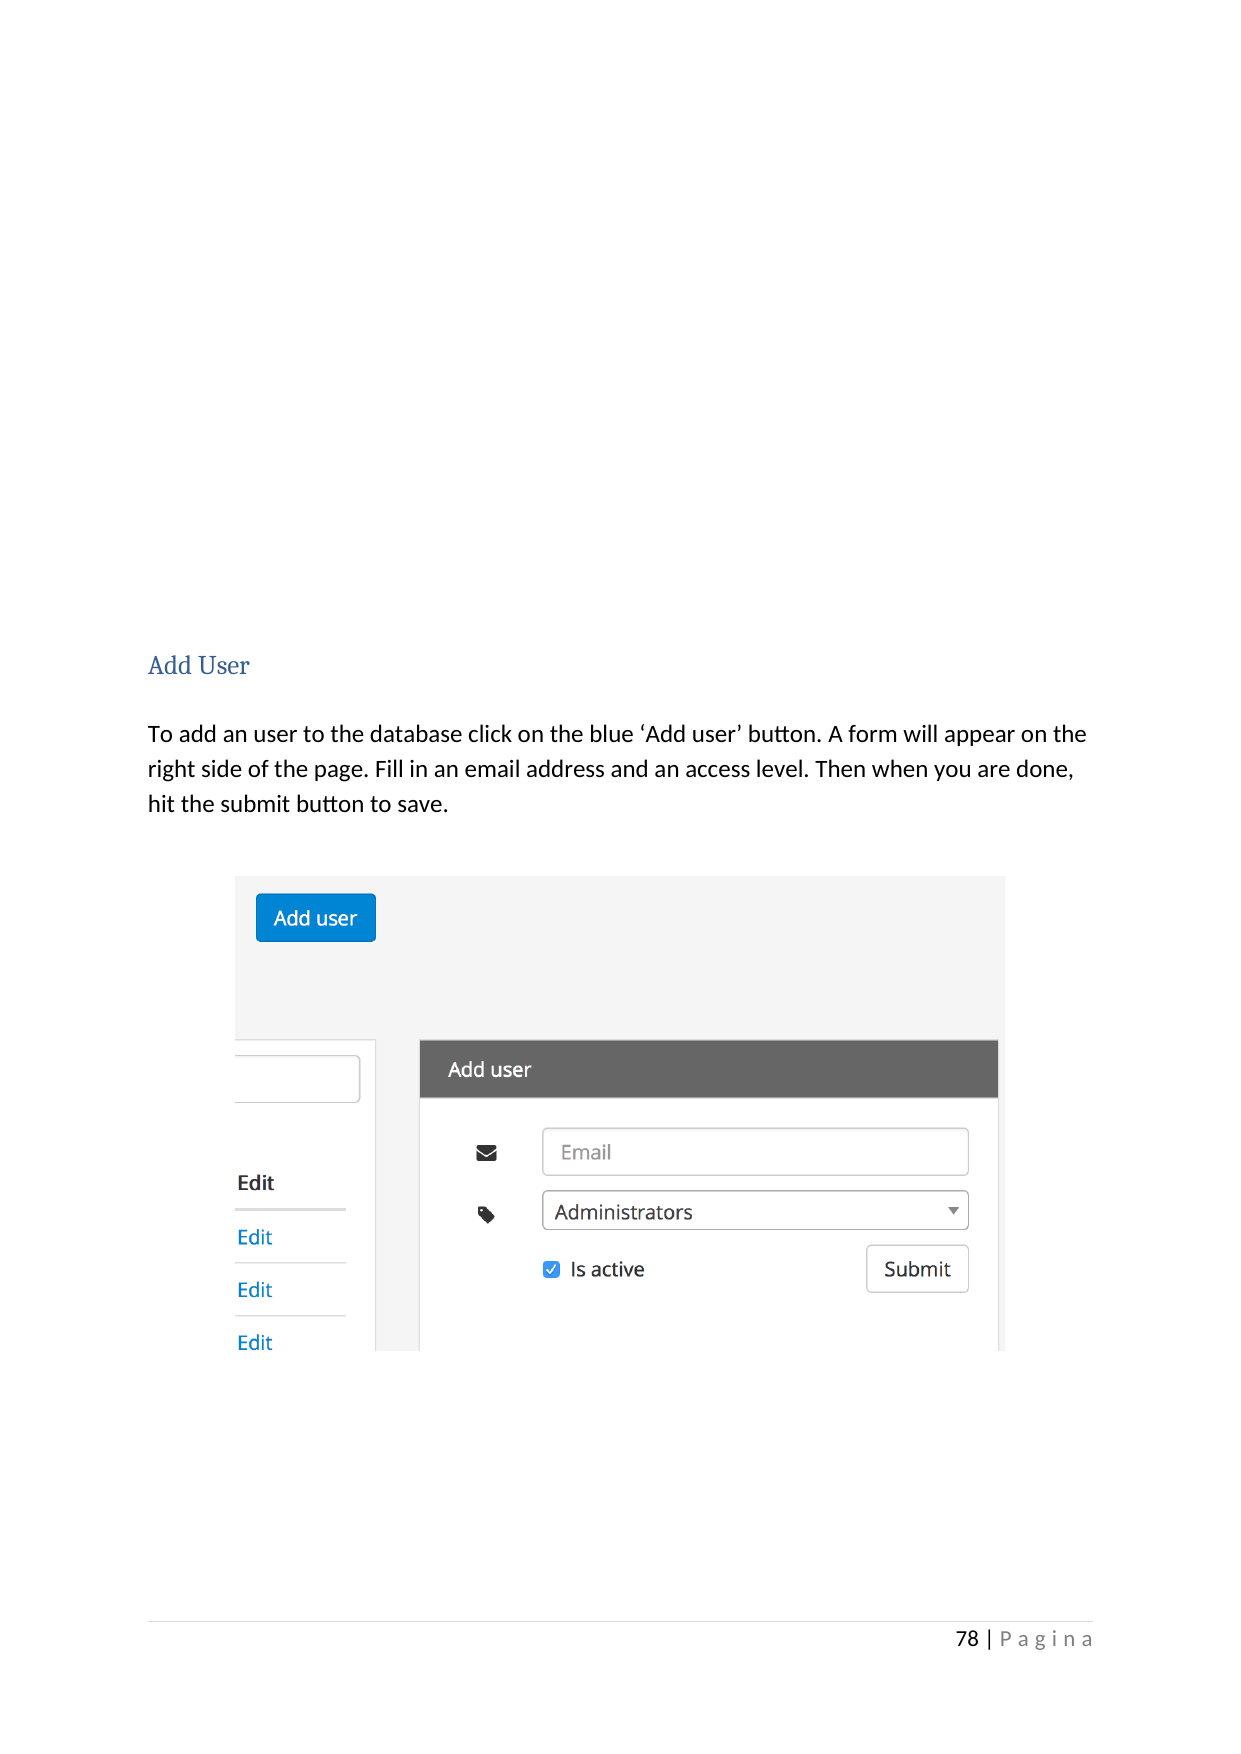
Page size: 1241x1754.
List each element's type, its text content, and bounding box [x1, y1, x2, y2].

picture [234, 876, 1006, 1351]
subtitle Add User [148, 650, 1093, 681]
text To add an user to the database click on the blue ‘Add user’ button. A form will appear on the right side of the page. Fill in an email address and an access level. Then when you are done, hit the submit button to save. [148, 684, 1093, 851]
